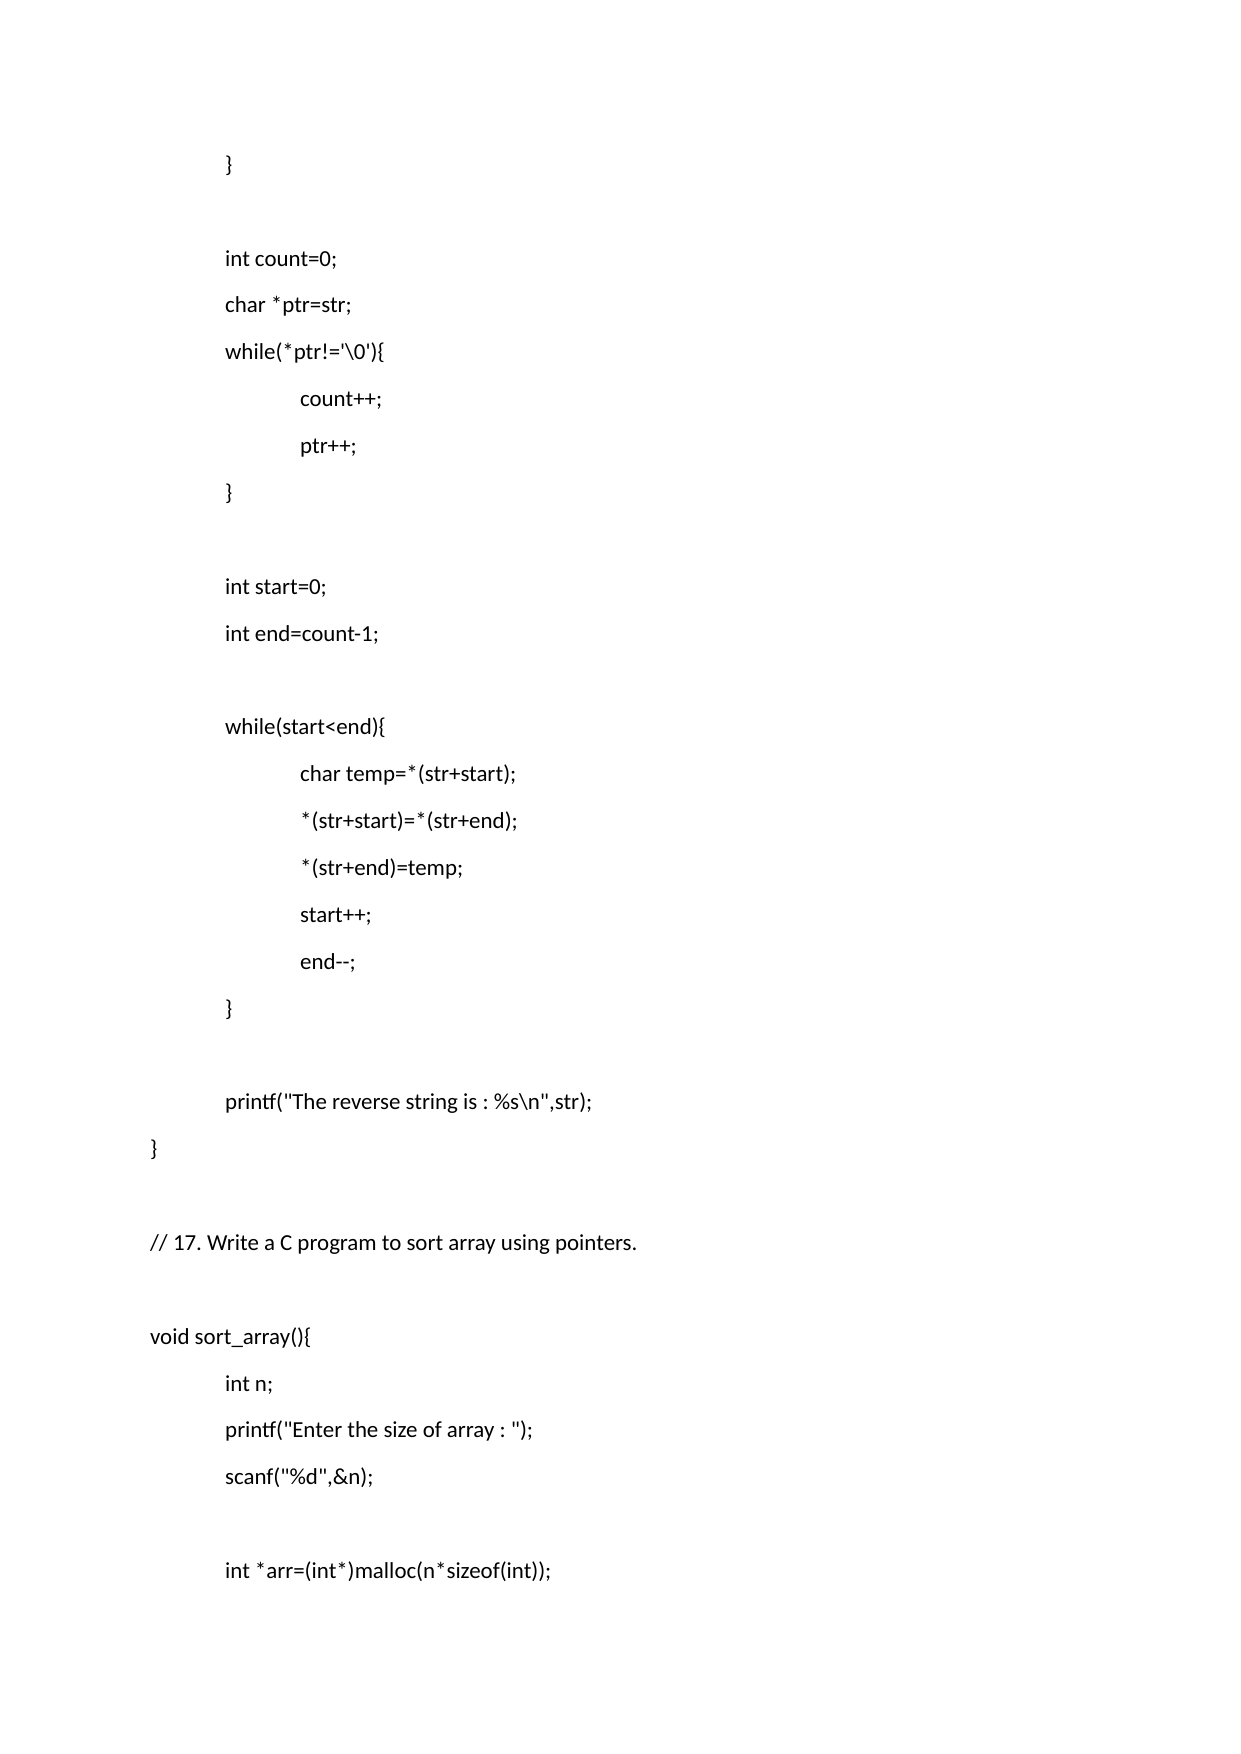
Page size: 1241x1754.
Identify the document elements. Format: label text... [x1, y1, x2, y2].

text void sort_array(){ [150, 1322, 1090, 1350]
text *(str+end)=temp; [150, 853, 1090, 881]
text scanf("%d",&n); [150, 1462, 1090, 1491]
text int start=0; [150, 572, 1090, 600]
text count++; [150, 384, 1090, 412]
text *(str+start)=*(str+end); [150, 806, 1090, 834]
text ptr++; [150, 431, 1090, 459]
text } [150, 994, 1090, 1022]
text int end=count-1; [150, 619, 1090, 647]
text char *ptr=str; [150, 291, 1090, 319]
text } [150, 1134, 1090, 1162]
text start++; [150, 900, 1090, 928]
text } [150, 150, 1090, 178]
text } [150, 478, 1090, 506]
text printf("The reverse string is : %s\n",str); [150, 1087, 1090, 1116]
text printf("Enter the size of array : "); [150, 1416, 1090, 1444]
text while(start<end){ [150, 712, 1090, 741]
text char temp=*(str+start); [150, 759, 1090, 787]
text end--; [150, 947, 1090, 975]
text while(*ptr!='\0'){ [150, 337, 1090, 366]
text int count=0; [150, 244, 1090, 272]
text int n; [150, 1369, 1090, 1397]
text int *arr=(int*)malloc(n*sizeof(int)); [150, 1556, 1090, 1584]
text // 17. Write a C program to sort array using pointers. [150, 1228, 1090, 1256]
